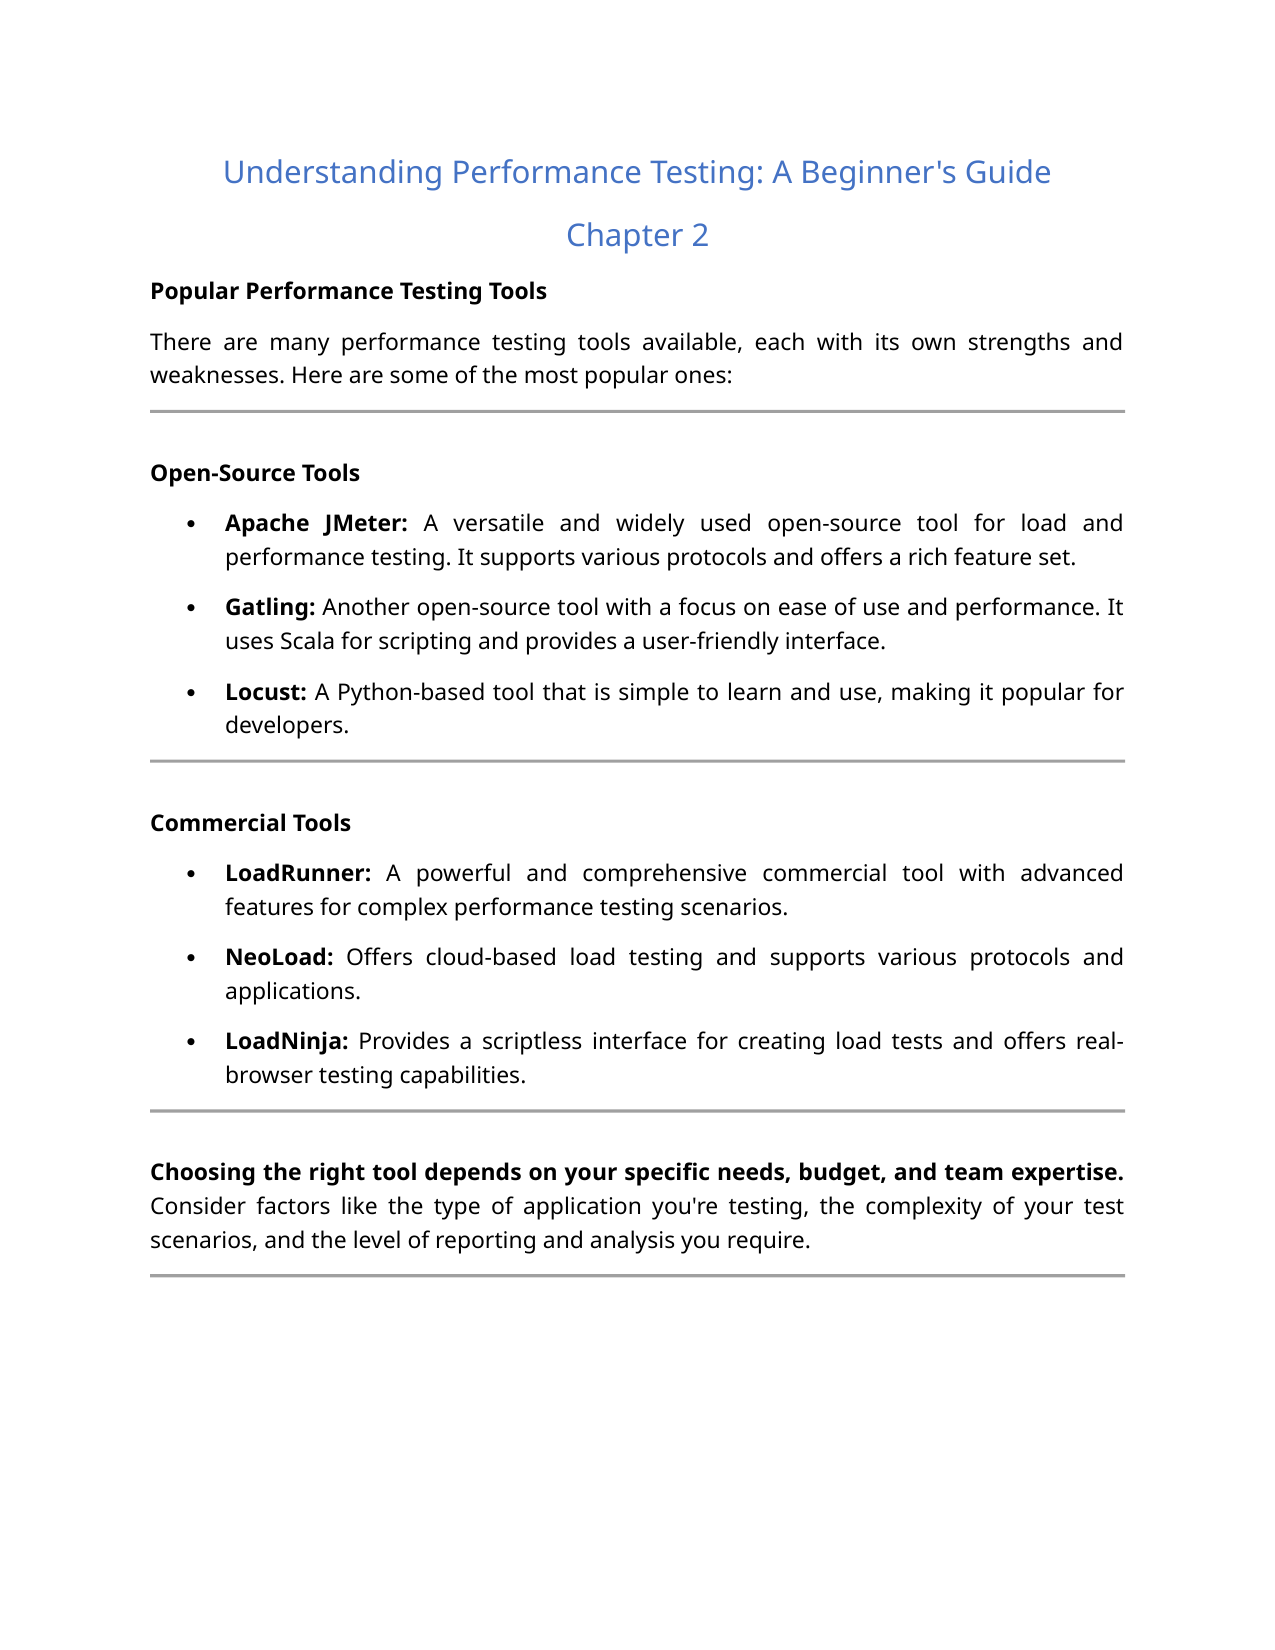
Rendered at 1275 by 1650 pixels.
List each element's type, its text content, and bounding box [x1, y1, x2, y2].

list LoadRunner: A powerful and comprehensive commercial tool with advanced features for complex performance testing scenarios. [187, 857, 1125, 922]
text Open-Source Tools [150, 457, 1125, 488]
list NeoLoad: Offers cloud-based load testing and supports various protocols and applications. [187, 941, 1125, 1006]
text There are many performance testing tools available, each with its own strengths and weaknesses. Here are some of the most popular ones: [150, 326, 1125, 391]
text Commercial Tools [150, 806, 1125, 838]
list Gatling: Another open-source tool with a focus on ease of use and performance. It uses Scala for scripting and provides a user-friendly interface. [187, 591, 1125, 656]
text Choosing the right tool depends on your specific needs, budget, and team expertise. Consider factors like the type of application you're testing, the complexity of your test scenarios, and the level of reporting and analysis you require. [150, 1156, 1125, 1255]
text Understanding Performance Testing: A Beginner's Guide [150, 150, 1125, 193]
text Popular Performance Testing Tools [150, 275, 1125, 306]
text Chapter 2 [150, 213, 1125, 255]
list Apache JMeter: A versatile and widely used open-source tool for load and performance testing. It supports various protocols and offers a rich feature set. [187, 507, 1125, 572]
list LoadNinja: Provides a scriptless interface for creating load tests and offers real-browser testing capabilities. [187, 1025, 1125, 1090]
list Locust: A Python-based tool that is simple to learn and use, making it popular for developers. [187, 675, 1125, 740]
